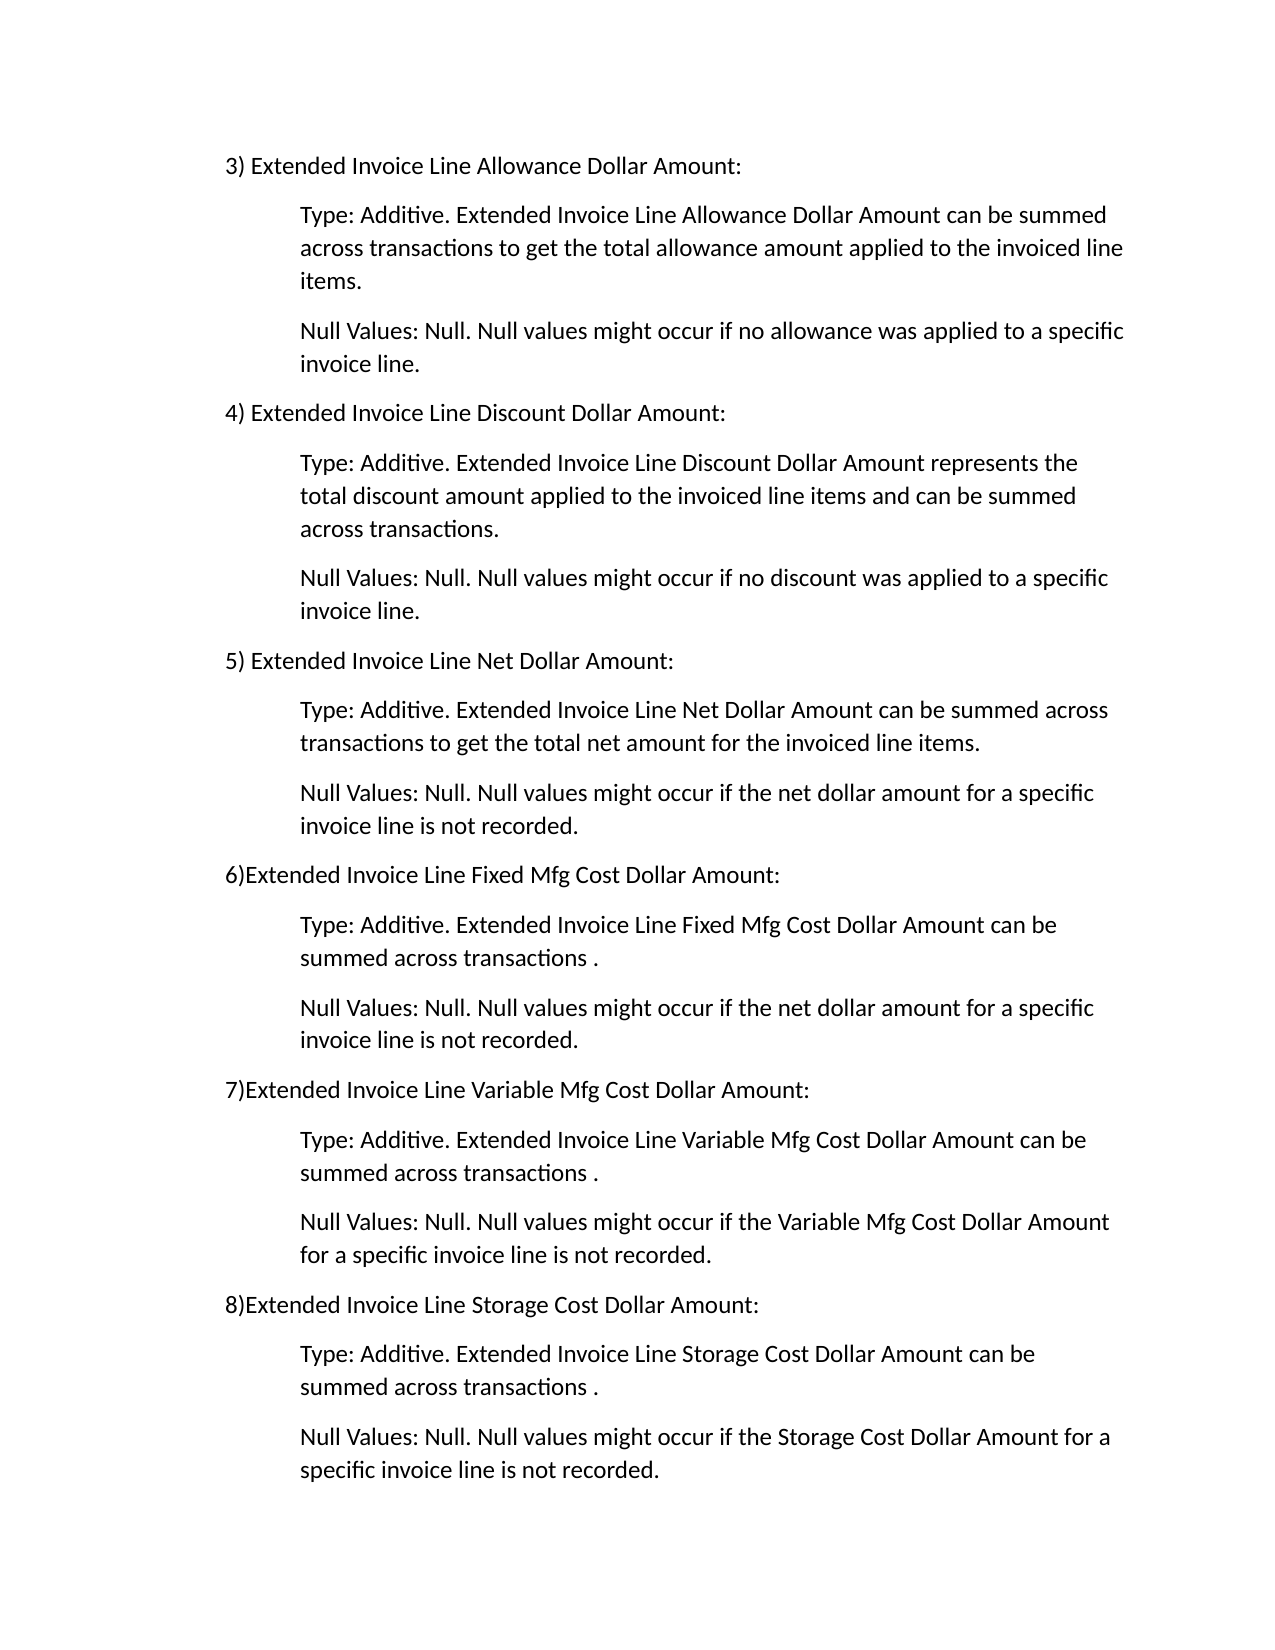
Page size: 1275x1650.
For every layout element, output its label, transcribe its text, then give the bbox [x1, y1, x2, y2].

text Null Values: Null. Null values might occur if no discount was applied to a specific invoice line. [300, 562, 1125, 626]
text Null Values: Null. Null values might occur if the Storage Cost Dollar Amount for a specific invoice line is not recorded. [300, 1421, 1125, 1484]
text Type: Additive. Extended Invoice Line Discount Dollar Amount represents the total discount amount applied to the invoiced line items and can be summed across transactions. [300, 447, 1125, 543]
text Type: Additive. Extended Invoice Line Allowance Dollar Amount can be summed across transactions to get the total allowance amount applied to the invoiced line items. [300, 199, 1125, 296]
text Null Values: Null. Null values might occur if the net dollar amount for a specific invoice line is not recorded. [300, 777, 1125, 841]
text Null Values: Null. Null values might occur if no allowance was applied to a specific invoice line. [300, 315, 1125, 378]
text Type: Additive. Extended Invoice Line Fixed Mfg Cost Dollar Amount can be summed across transactions . [300, 909, 1125, 973]
text Null Values: Null. Null values might occur if the net dollar amount for a specific invoice line is not recorded. [300, 992, 1125, 1055]
text 7)Extended Invoice Line Variable Mfg Cost Dollar Amount: [225, 1074, 1125, 1105]
text 6)Extended Invoice Line Fixed Mfg Cost Dollar Amount: [225, 859, 1125, 890]
text Type: Additive. Extended Invoice Line Storage Cost Dollar Amount can be summed across transactions . [300, 1338, 1125, 1402]
text 3) Extended Invoice Line Allowance Dollar Amount: [225, 150, 1125, 181]
text 5) Extended Invoice Line Net Dollar Amount: [225, 645, 1125, 676]
text 4) Extended Invoice Line Discount Dollar Amount: [225, 397, 1125, 428]
text Type: Additive. Extended Invoice Line Net Dollar Amount can be summed across transactions to get the total net amount for the invoiced line items. [300, 694, 1125, 758]
text 8)Extended Invoice Line Storage Cost Dollar Amount: [225, 1289, 1125, 1319]
text Type: Additive. Extended Invoice Line Variable Mfg Cost Dollar Amount can be summed across transactions . [300, 1124, 1125, 1187]
text Null Values: Null. Null values might occur if the Variable Mfg Cost Dollar Amount for a specific invoice line is not recorded. [300, 1206, 1125, 1270]
